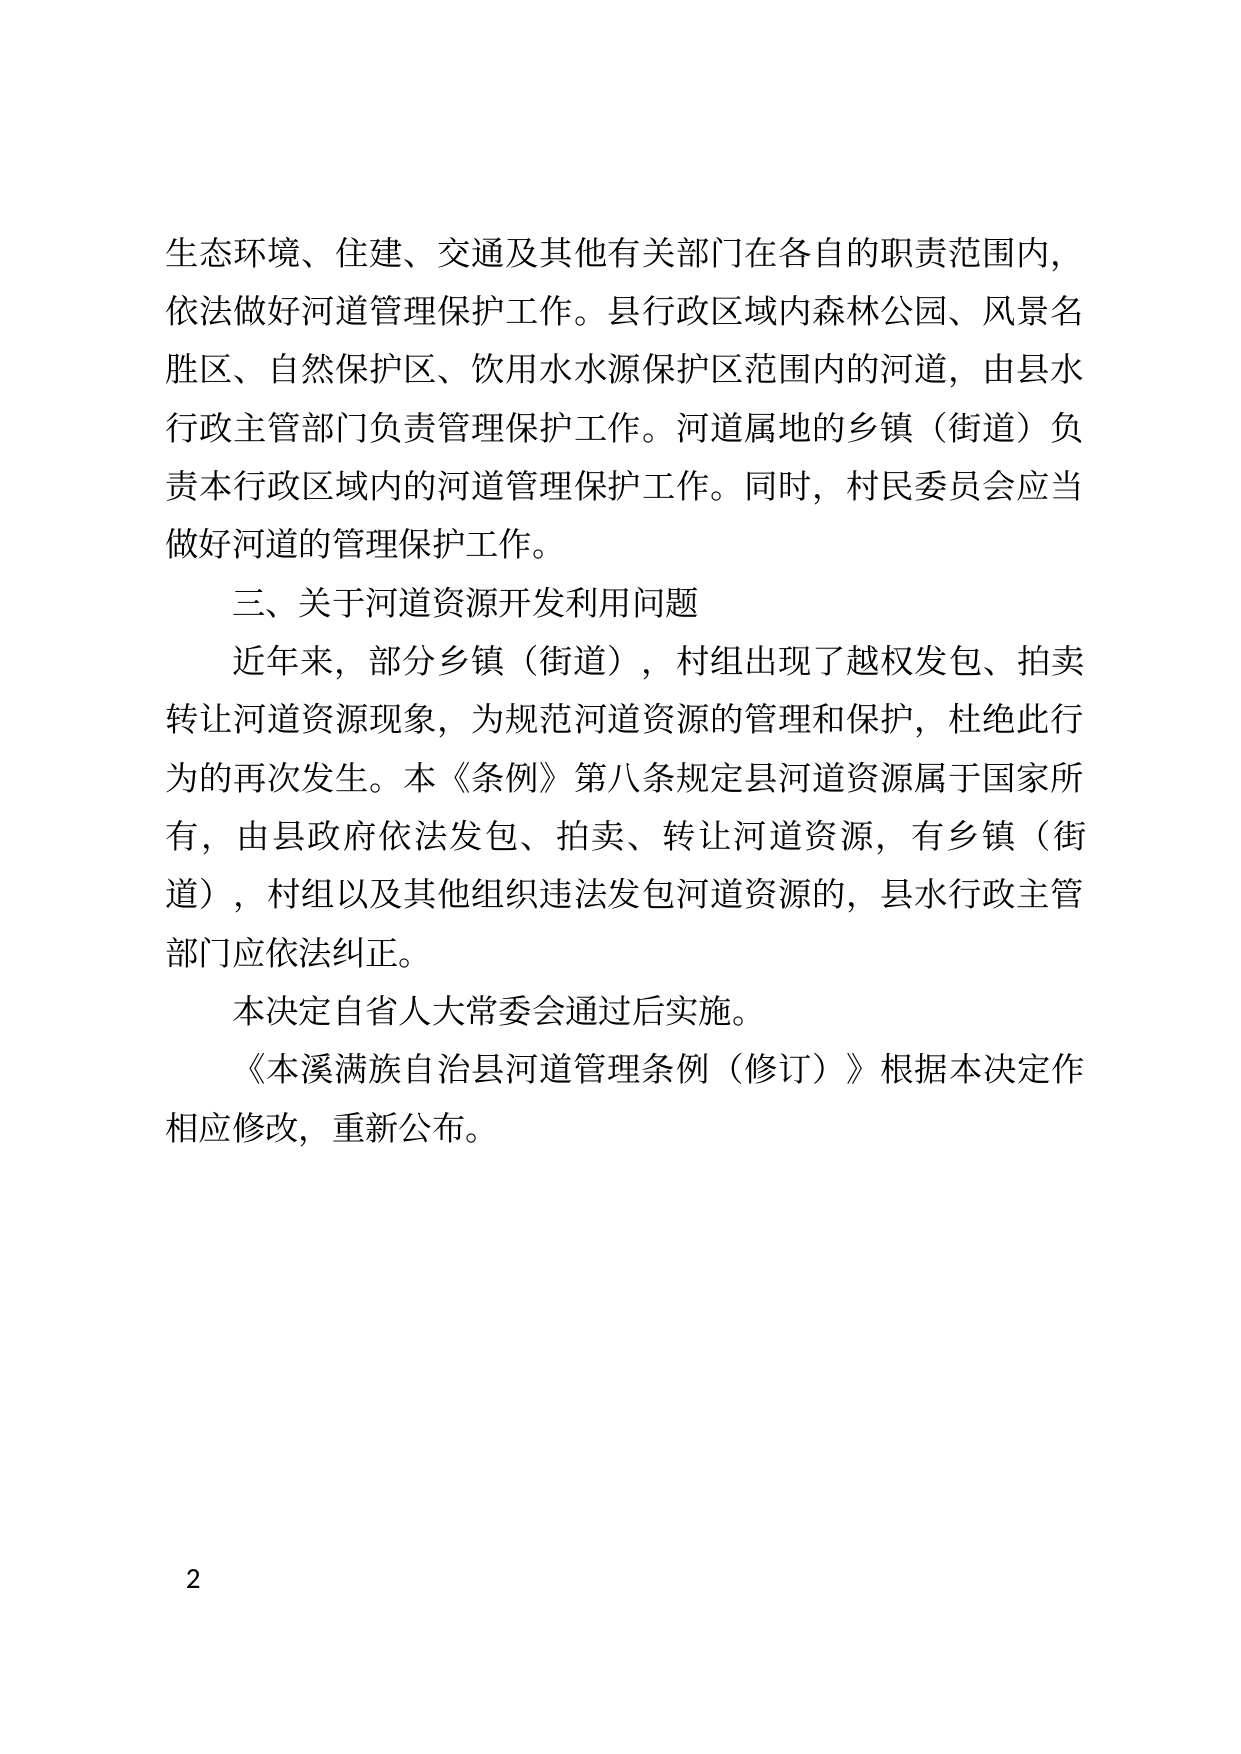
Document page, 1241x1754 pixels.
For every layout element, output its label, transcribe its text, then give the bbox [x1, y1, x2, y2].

text 近年来，部分乡镇（街道），村组出现了越权发包、拍卖、转让河道资源现象，为规范河道资源的管理和保护，杜绝此行为的再次发生。本《条例》第八条规定县河道资源属于国家所有，由县政府依法发包、拍卖、转让河道资源，有乡镇（街道），村组以及其他组织违法发包河道资源的，县水行政主管部门应依法纠正。 [165, 627, 1087, 977]
text 本决定自省人大常委会通过后实施。 [165, 977, 1087, 1035]
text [165, 218, 1087, 568]
text 《本溪满族自治县河道管理条例（修订）》根据本决定作相应修改，重新公布。 [165, 1035, 1087, 1152]
text 三、关于河道资源开发利用问题 [165, 568, 1087, 627]
